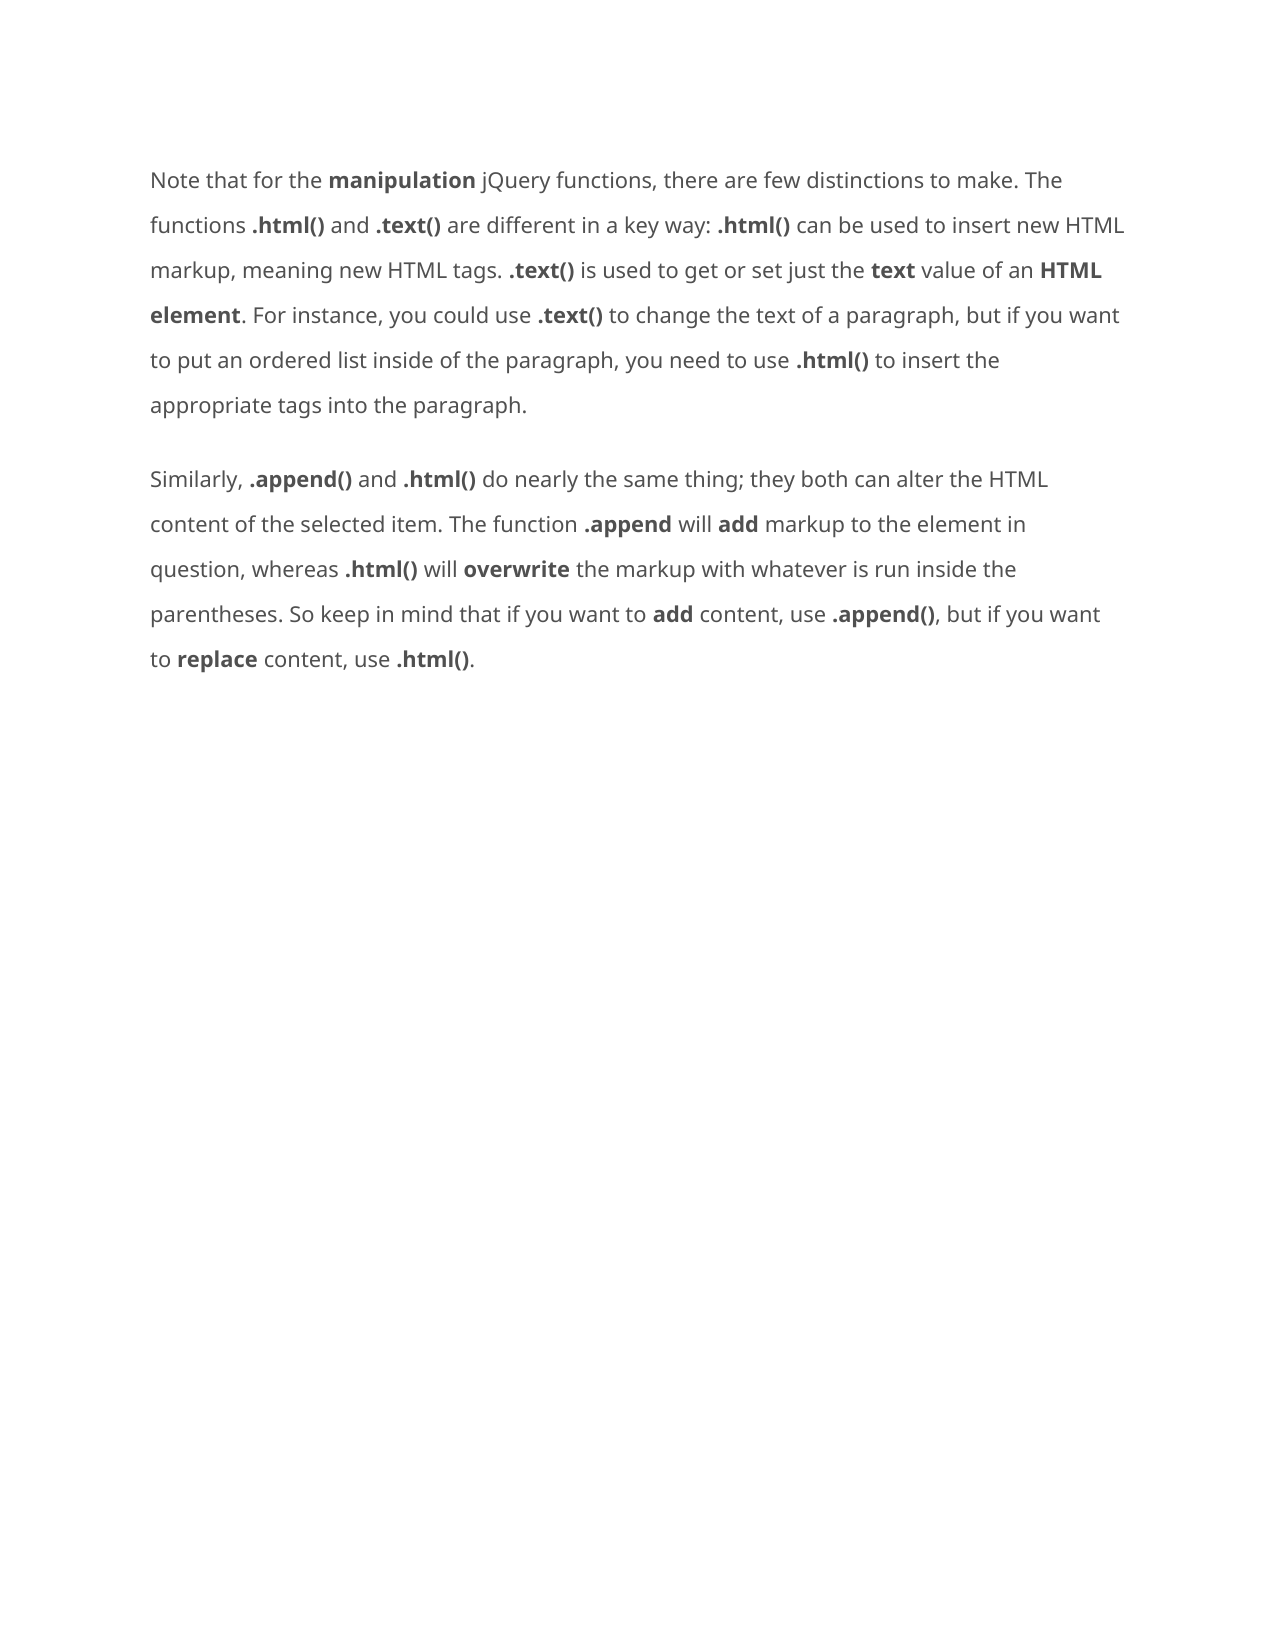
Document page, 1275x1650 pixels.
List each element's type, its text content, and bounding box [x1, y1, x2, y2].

text Similarly, .append() and .html() do nearly the same thing; they both can alter the HTML content of the selected item. The function .append will add markup to the element in question, whereas .html() will overwrite the markup with whatever is run inside the parentheses. So keep in mind that if you want to add content, use .append(), but if you want to replace content, use .html(). [150, 449, 1125, 674]
text Note that for the manipulation jQuery functions, there are few distinctions to make. The functions .html() and .text() are different in a key way: .html() can be used to insert new HTML markup, meaning new HTML tags. .text() is used to get or set just the text value of an HTML element. For instance, you could use .text() to change the text of a paragraph, but if you want to put an ordered list inside of the paragraph, you need to use .html() to insert the appropriate tags into the paragraph. [150, 150, 1125, 420]
